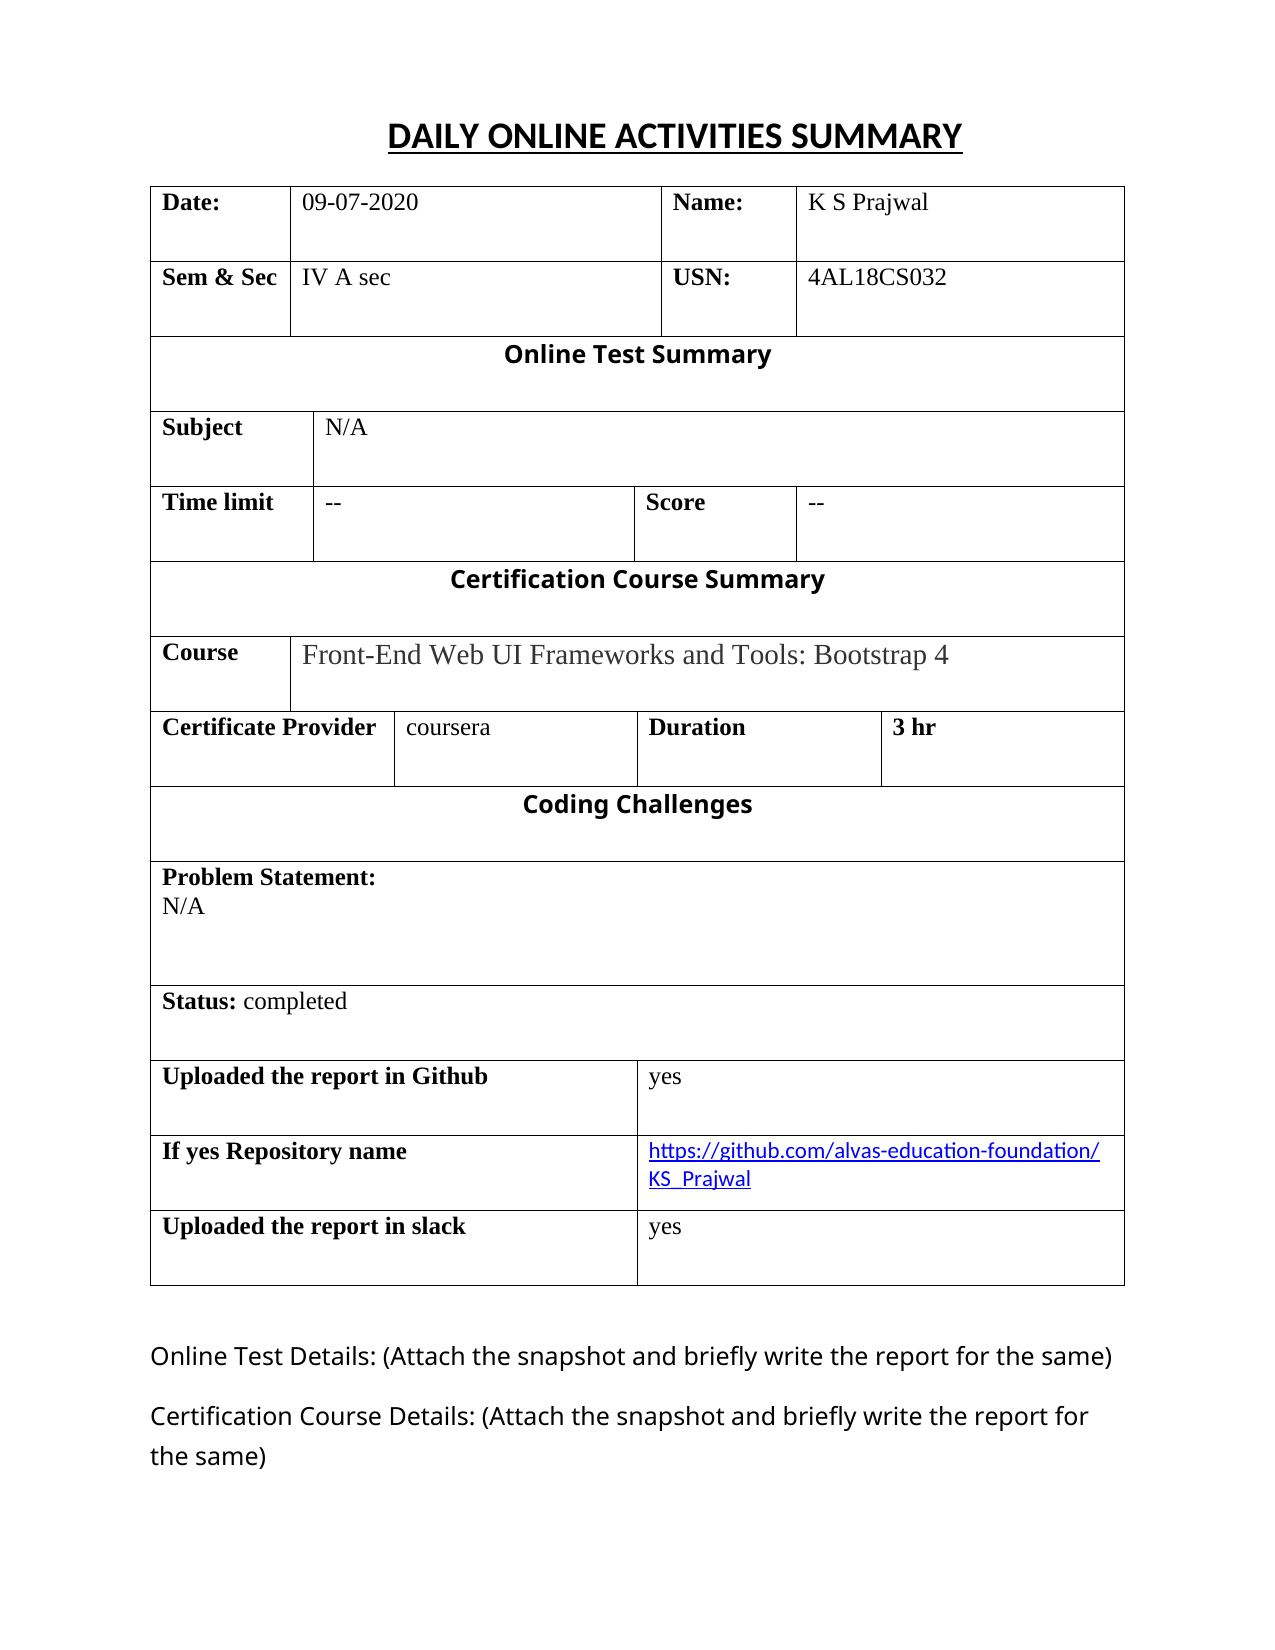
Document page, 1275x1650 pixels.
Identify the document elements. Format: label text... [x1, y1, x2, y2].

table_cell https://github.com/alvas-education-foundation/KS_Prajwal [638, 1136, 1124, 1210]
table_header Name: [662, 187, 796, 261]
table_cell Coding Challenges [151, 787, 1124, 861]
table_cell If yes Repository name [151, 1136, 637, 1210]
table_header K S Prajwal [797, 187, 1124, 261]
text Certification Course Details: (Attach the snapshot and briefly write the report for the same) [150, 1399, 1125, 1472]
table_cell IV A sec [291, 262, 661, 336]
table_cell Certification Course Summary [151, 562, 1124, 636]
table_cell Duration [638, 712, 881, 786]
table_cell 3 hr [882, 712, 1124, 786]
table_cell yes [638, 1211, 1124, 1285]
text DAILY ONLINE ACTIVITIES SUMMARY [150, 112, 1125, 158]
table_cell 4AL18CS032 [797, 262, 1124, 336]
table_cell Subject [151, 412, 313, 486]
table_cell Online Test Summary [151, 337, 1124, 411]
table_cell Time limit [151, 487, 313, 561]
table_cell Front-End Web UI Frameworks and Tools: Bootstrap 4 [291, 637, 1124, 711]
text Online Test Details: (Attach the snapshot and briefly write the report for the same) [150, 1339, 1125, 1373]
table_cell N/A [314, 412, 1124, 486]
table_header 09-07-2020 [291, 187, 661, 261]
table_cell USN: [662, 262, 796, 336]
table_cell -- [314, 487, 634, 561]
table_cell Certificate Provider [151, 712, 394, 786]
table_header Date: [151, 187, 290, 261]
table_cell Problem Statement: N/A [151, 862, 1124, 985]
table_cell -- [797, 487, 1124, 561]
table_cell Sem & Sec [151, 262, 290, 336]
table_cell coursera [395, 712, 637, 786]
table_cell Uploaded the report in slack [151, 1211, 637, 1285]
table_cell Course [151, 637, 290, 711]
table_cell yes [638, 1061, 1124, 1135]
table_cell Status: completed [151, 986, 1124, 1060]
table_cell Score [635, 487, 796, 561]
table_cell Uploaded the report in Github [151, 1061, 637, 1135]
